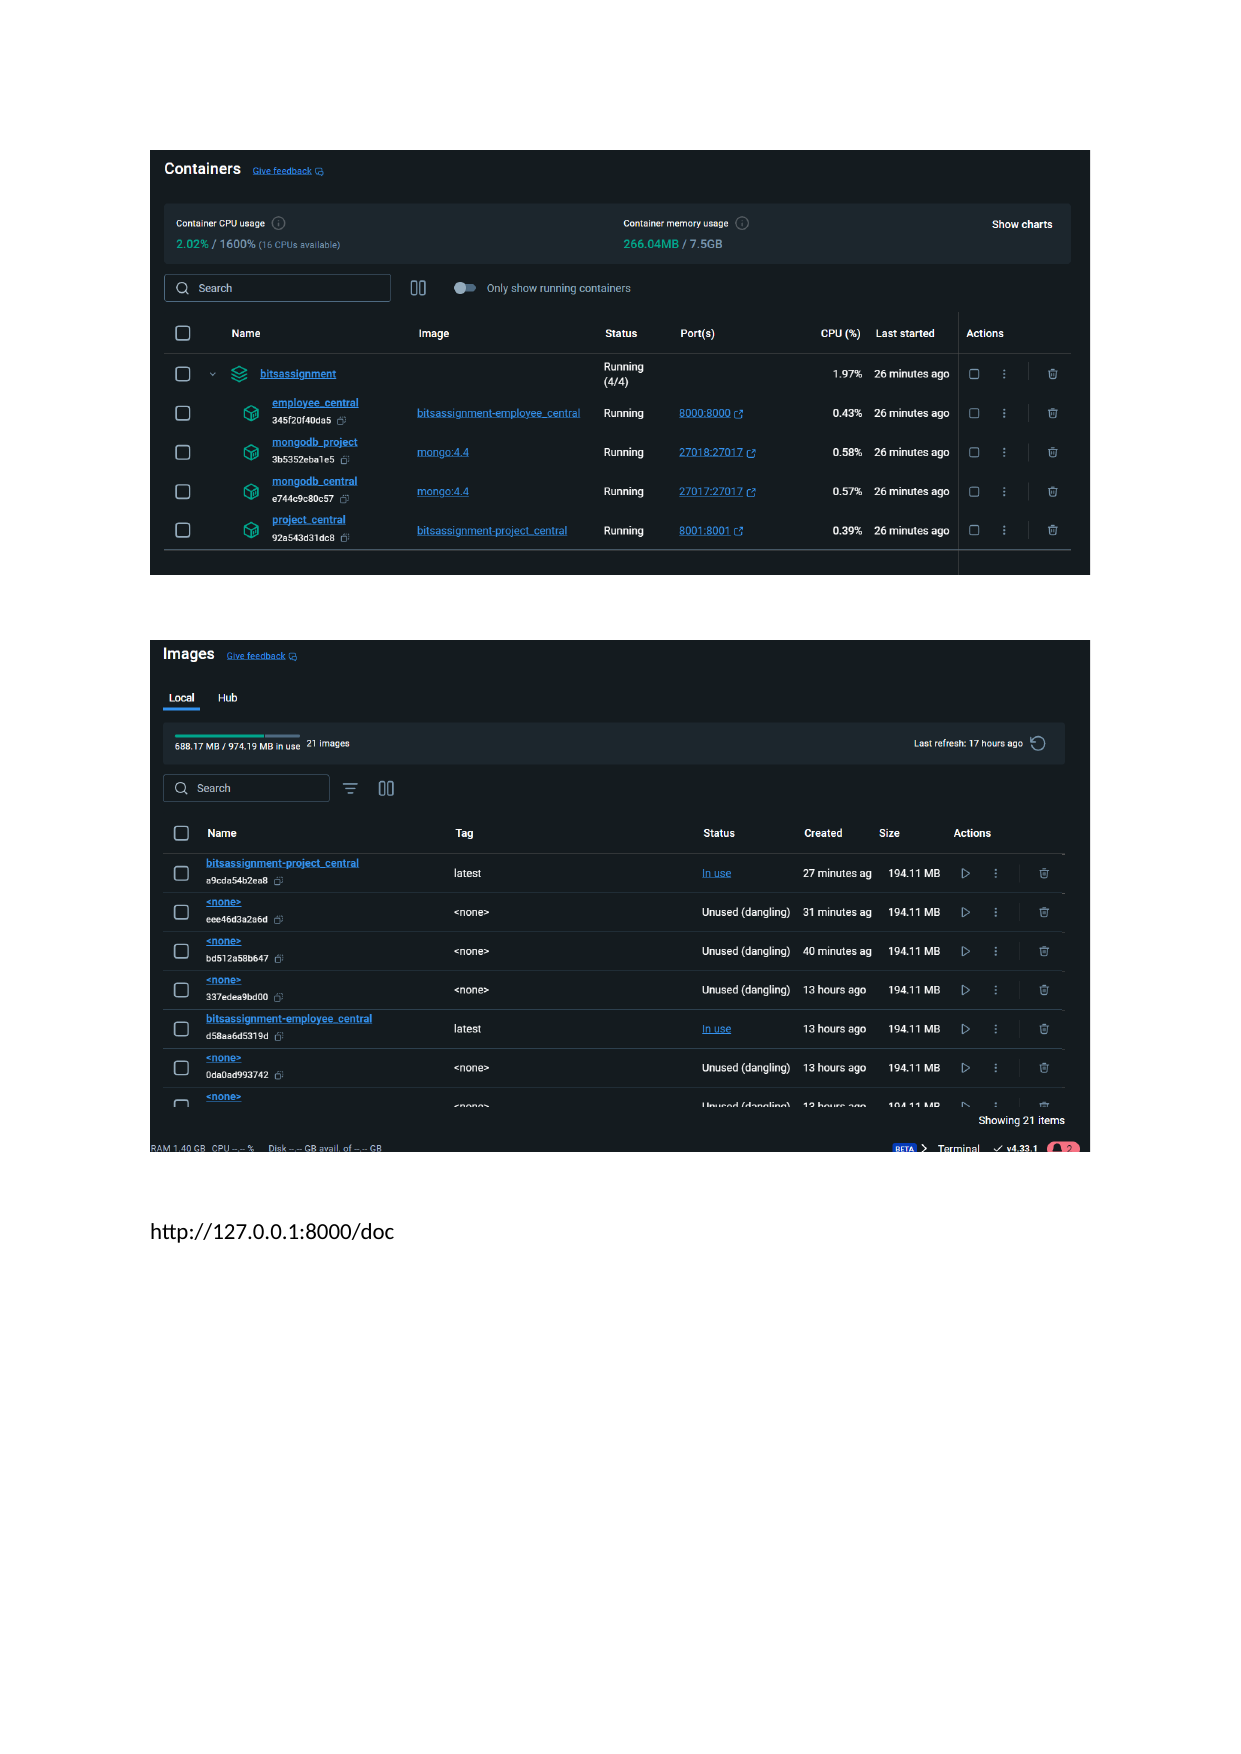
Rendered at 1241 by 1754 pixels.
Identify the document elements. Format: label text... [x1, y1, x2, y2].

picture [150, 150, 1091, 575]
picture [150, 640, 1091, 1152]
text http://127.0.0.1:8000/doc [150, 1217, 1090, 1245]
